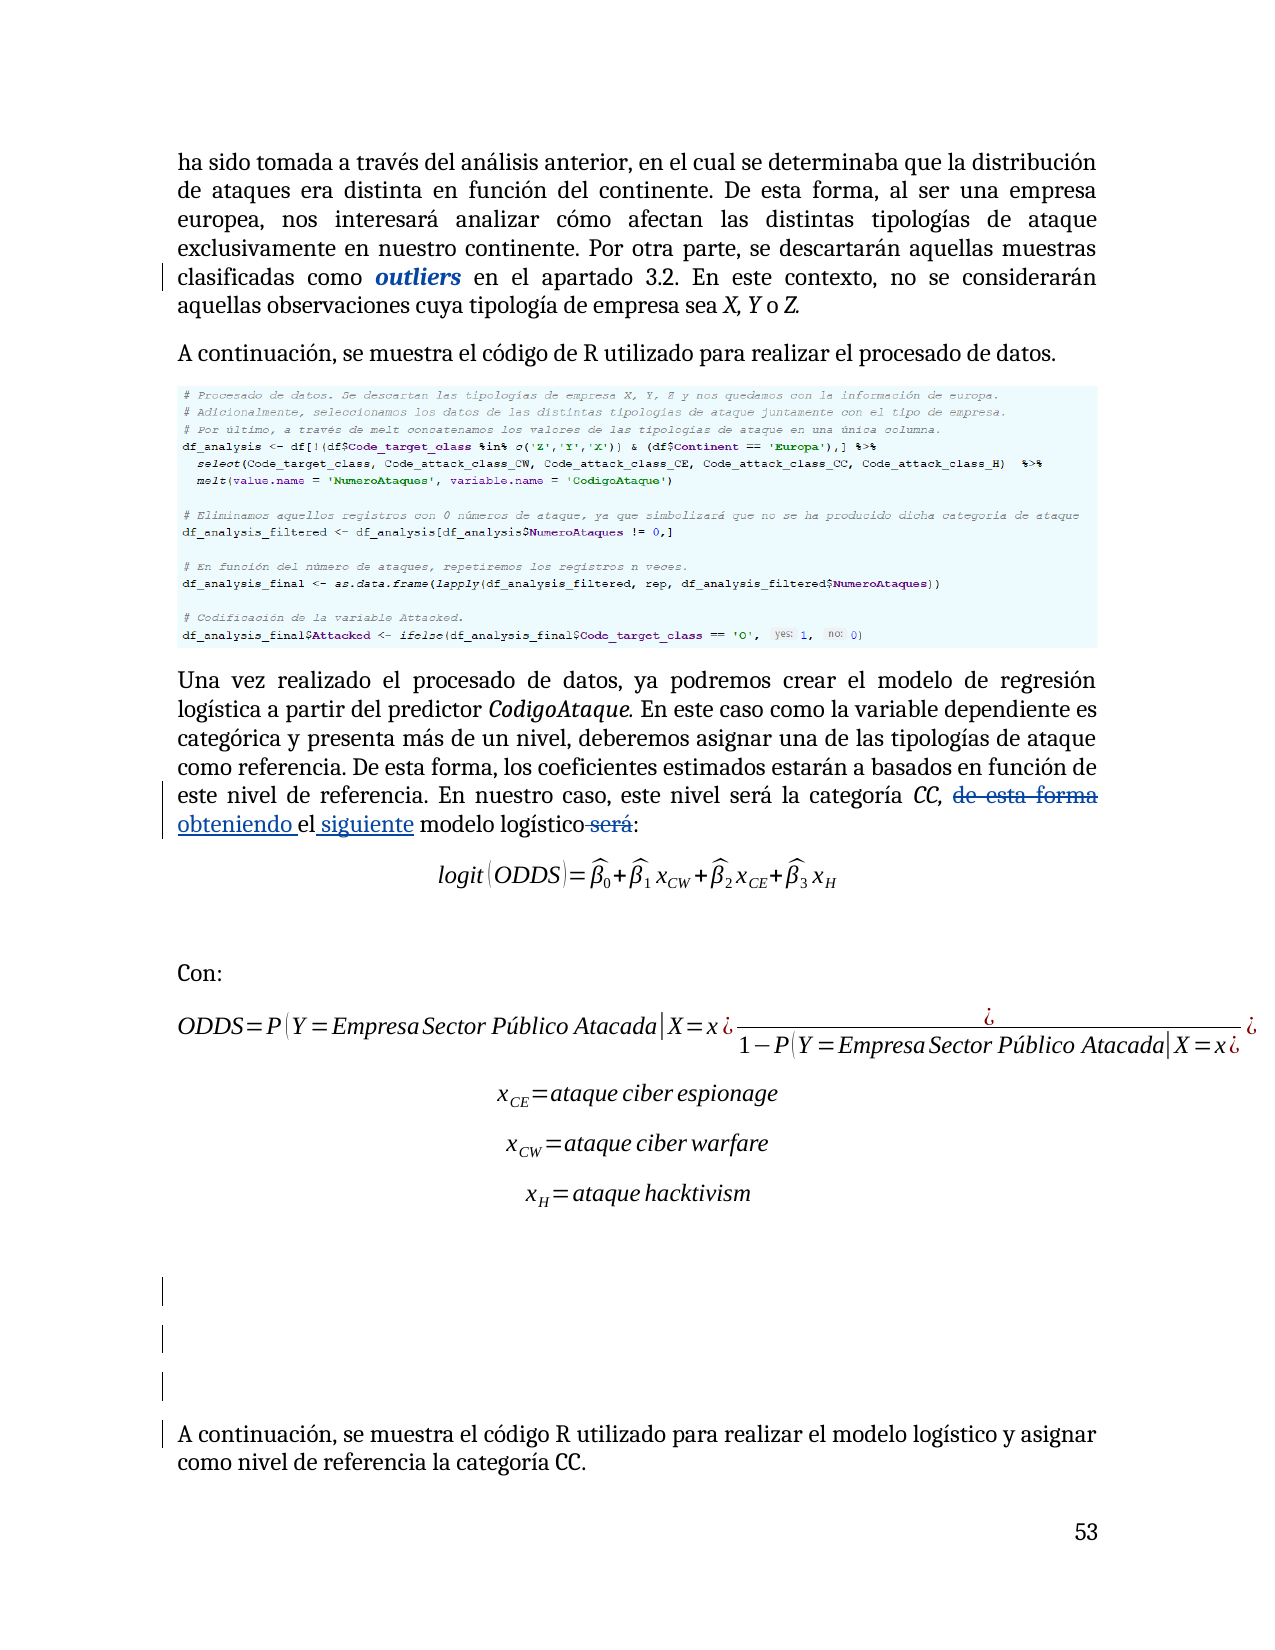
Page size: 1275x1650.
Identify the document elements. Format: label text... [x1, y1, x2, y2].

text A continuación, se muestra el código R utilizado para realizar el modelo logístico y asignar como nivel de referencia la categoría CC. [177, 1419, 1098, 1477]
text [177, 148, 1098, 320]
picture [177, 386, 1098, 648]
text Una vez realizado el procesado de datos, ya podremos crear el modelo de regresión logística a partir del predictor CodigoAtaque. En este caso como la variable dependiente es categórica y presenta más de un nivel, deberemos asignar una de las tipologías de ataque como referencia. De esta forma, los coeficientes estimados estarán a basados en función de este nivel de referencia. En nuestro caso, este nivel será la categoría CC, el modelo logístico: [177, 666, 1098, 839]
text Con: [177, 959, 1098, 988]
text A continuación, se muestra el código de R utilizado para realizar el procesado de datos. [177, 339, 1098, 368]
